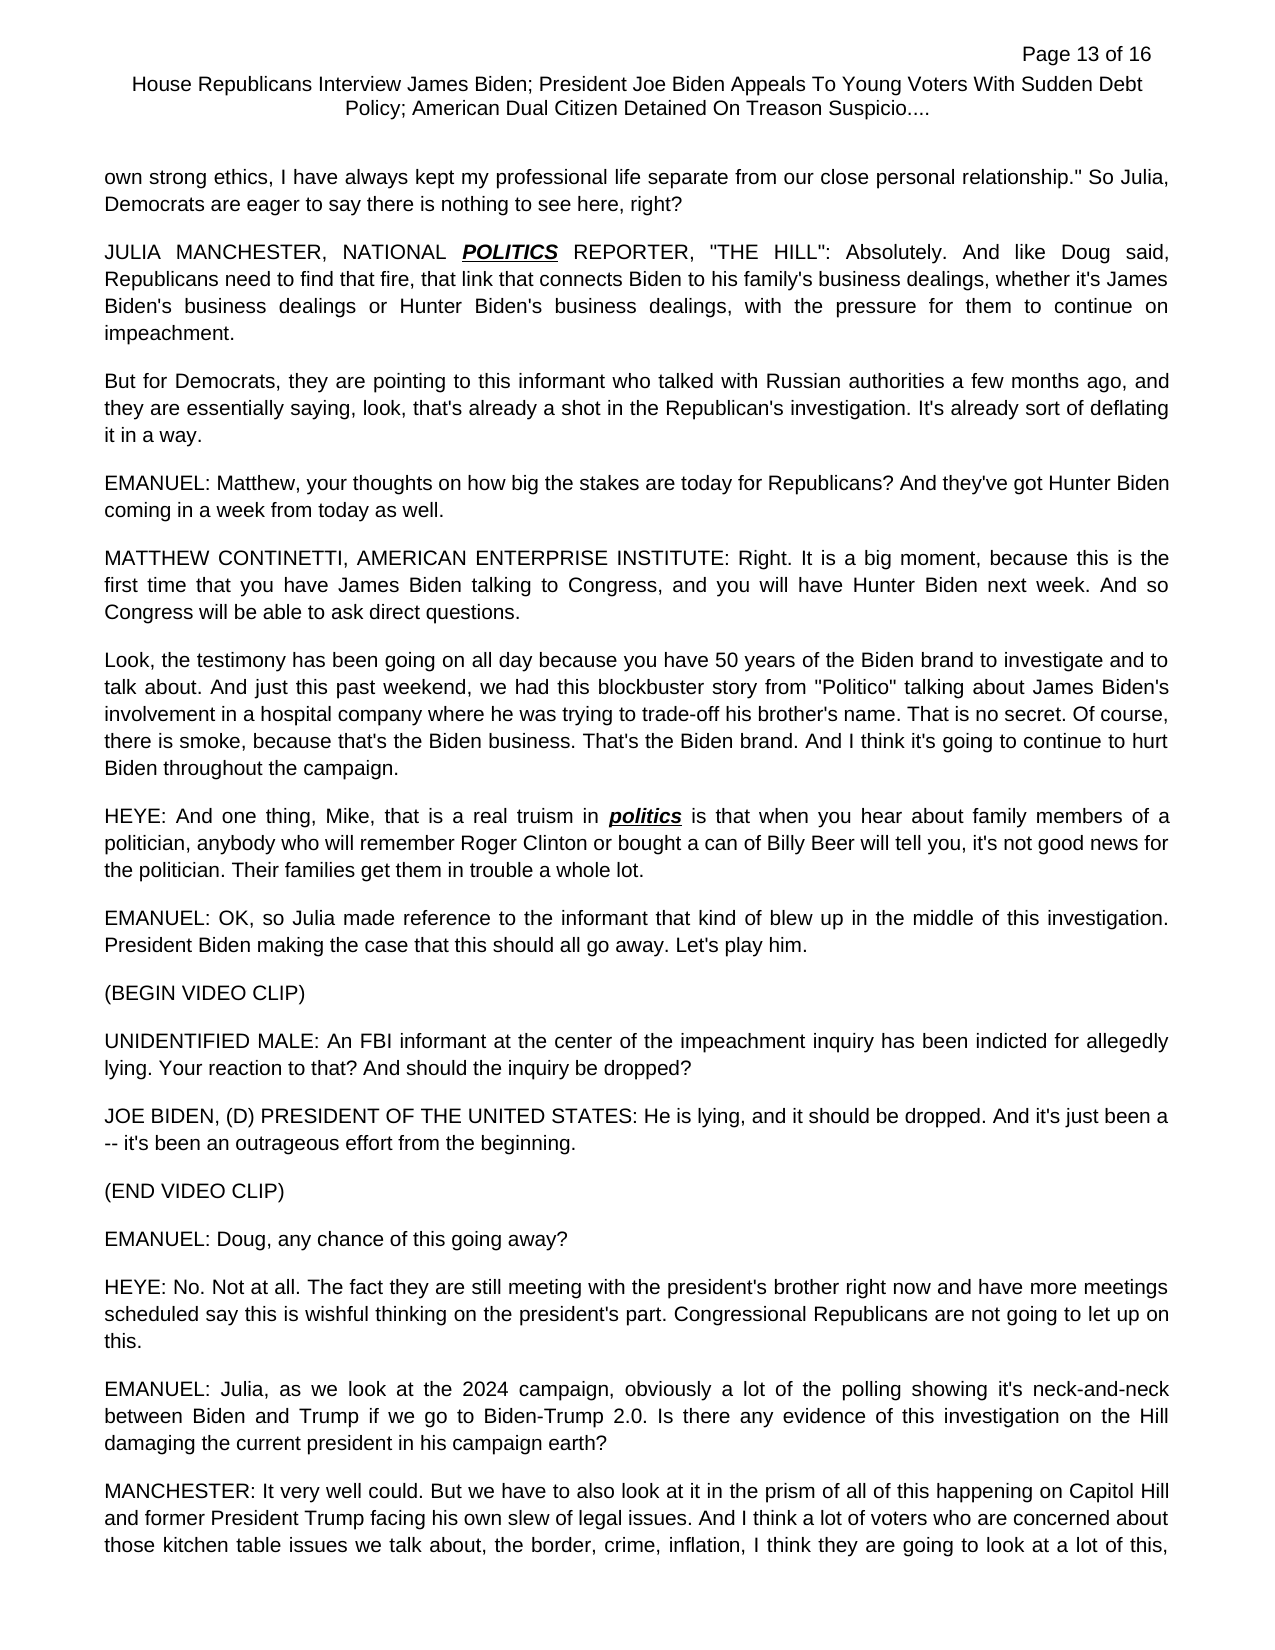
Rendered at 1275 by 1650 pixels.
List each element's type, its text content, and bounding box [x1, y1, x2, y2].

text JOE BIDEN, (D) PRESIDENT OF THE UNITED STATES: He is lying, and it should be dropped. And it's just been a -- it's been an outrageous effort from the beginning. [104, 1101, 1171, 1155]
text HEYE: And one thing, Mike, that is a real truism in politics is that when you hear about family members of a politician, anybody who will remember Roger Clinton or bought a can of Billy Beer will tell you, it's not good news for the politician. Their families get them in trouble a whole lot. [104, 801, 1171, 882]
text EMANUEL: Matthew, your thoughts on how big the stakes are today for Republicans? And they've got Hunter Biden coming in a week from today as well. [104, 468, 1171, 522]
text Look, the testimony has been going on all day because you have 50 years of the Biden brand to investigate and to talk about. And just this past weekend, we had this blockbuster story from "Politico" talking about James Biden's involvement in a hospital company where he was trying to trade-off his brother's name. That is no secret. Of course, there is smoke, because that's the Biden business. That's the Biden brand. And I think it's going to continue to hurt Biden throughout the campaign. [104, 645, 1171, 780]
text JULIA MANCHESTER, NATIONAL POLITICS REPORTER, "THE HILL": Absolutely. And like Doug said, Republicans need to find that fire, that link that connects Biden to his family's business dealings, whether it's James Biden's business dealings or Hunter Biden's business dealings, with the pressure for them to continue on impeachment. [104, 236, 1171, 345]
text EMANUEL: OK, so Julia made reference to the informant that kind of blew up in the middle of this investigation. President Biden making the case that this should all go away. Let's play him. [104, 903, 1171, 957]
text (END VIDEO CLIP) [104, 1176, 1171, 1203]
text But for Democrats, they are pointing to this informant who talked with Russian authorities a few months ago, and they are essentially saying, look, that's already a shot in the Republican's investigation. It's already sort of deflating it in a way. [104, 366, 1171, 447]
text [104, 161, 1171, 216]
text HEYE: No. Not at all. The fact they are still meeting with the president's brother right now and have more meetings scheduled say this is wishful thinking on the president's part. Congressional Republicans are not going to let up on this. [104, 1272, 1171, 1353]
text EMANUEL: Julia, as we look at the 2024 campaign, obviously a lot of the polling showing it's neck-and-neck between Biden and Trump if we go to Biden-Trump 2.0. Is there any evidence of this investigation on the Hill damaging the current president in his campaign earth? [104, 1374, 1171, 1455]
text (BEGIN VIDEO CLIP) [104, 978, 1171, 1005]
text EMANUEL: Doug, any chance of this going away? [104, 1224, 1171, 1251]
text UNIDENTIFIED MALE: An FBI informant at the center of the impeachment inquiry has been indicted for allegedly lying. Your reaction to that? And should the inquiry be dropped? [104, 1026, 1171, 1080]
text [104, 1476, 1171, 1557]
text MATTHEW CONTINETTI, AMERICAN ENTERPRISE INSTITUTE: Right. It is a big moment, because this is the first time that you have James Biden talking to Congress, and you will have Hunter Biden next week. And so Congress will be able to ask direct questions. [104, 543, 1171, 624]
